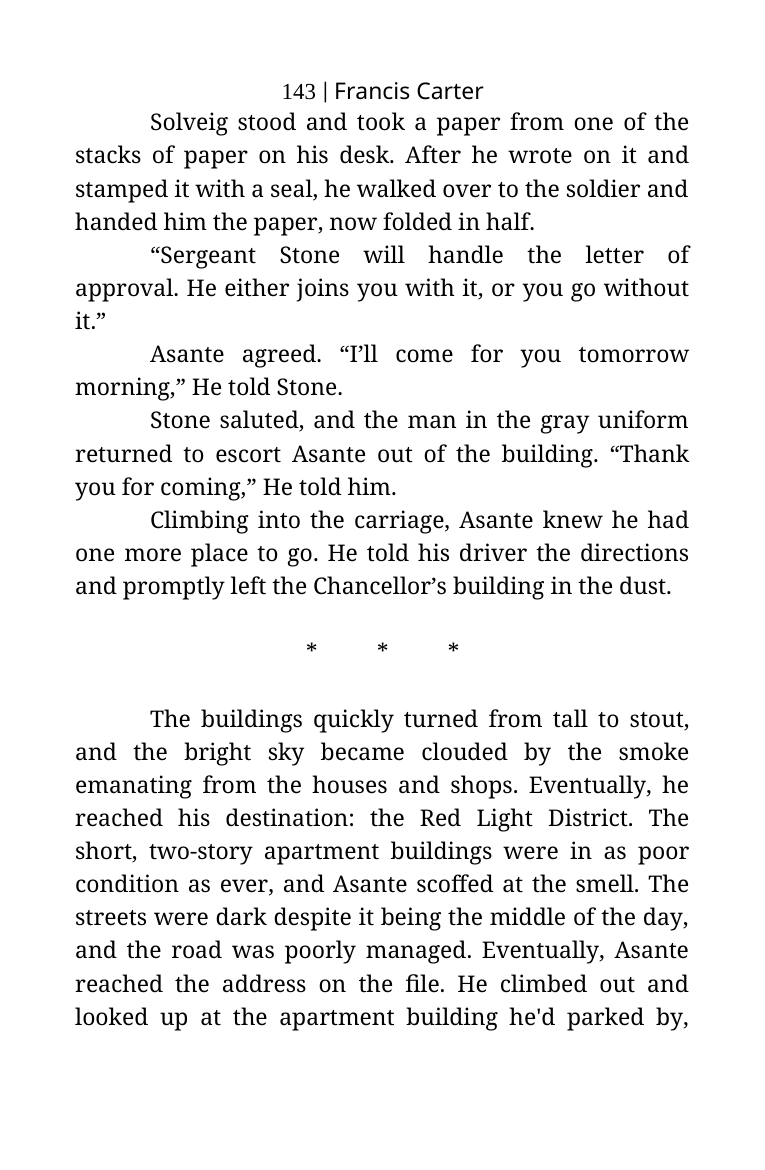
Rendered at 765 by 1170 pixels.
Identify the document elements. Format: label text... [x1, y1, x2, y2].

text * * * [75, 636, 690, 667]
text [75, 702, 690, 1032]
text Asante agreed. “I’ll come for you tomorrow morning,” He told Stone. [75, 338, 690, 402]
text Solveig stood and took a paper from one of the stacks of paper on his desk. After he wrote on it and stamped it with a seal, he walked over to the soldier and handed him the paper, now folded in half. [75, 106, 690, 237]
text Climbing into the carriage, Asante knew he had one more place to go. He told his driver the directions and promptly left the Chancellor’s building in the dust. [75, 504, 690, 601]
text Stone saluted, and the man in the gray uniform returned to escort Asante out of the building. “Thank you for coming,” He told him. [75, 404, 690, 502]
text “Sergeant Stone will handle the letter of approval. He either joins you with it, or you go without it.” [75, 239, 690, 336]
